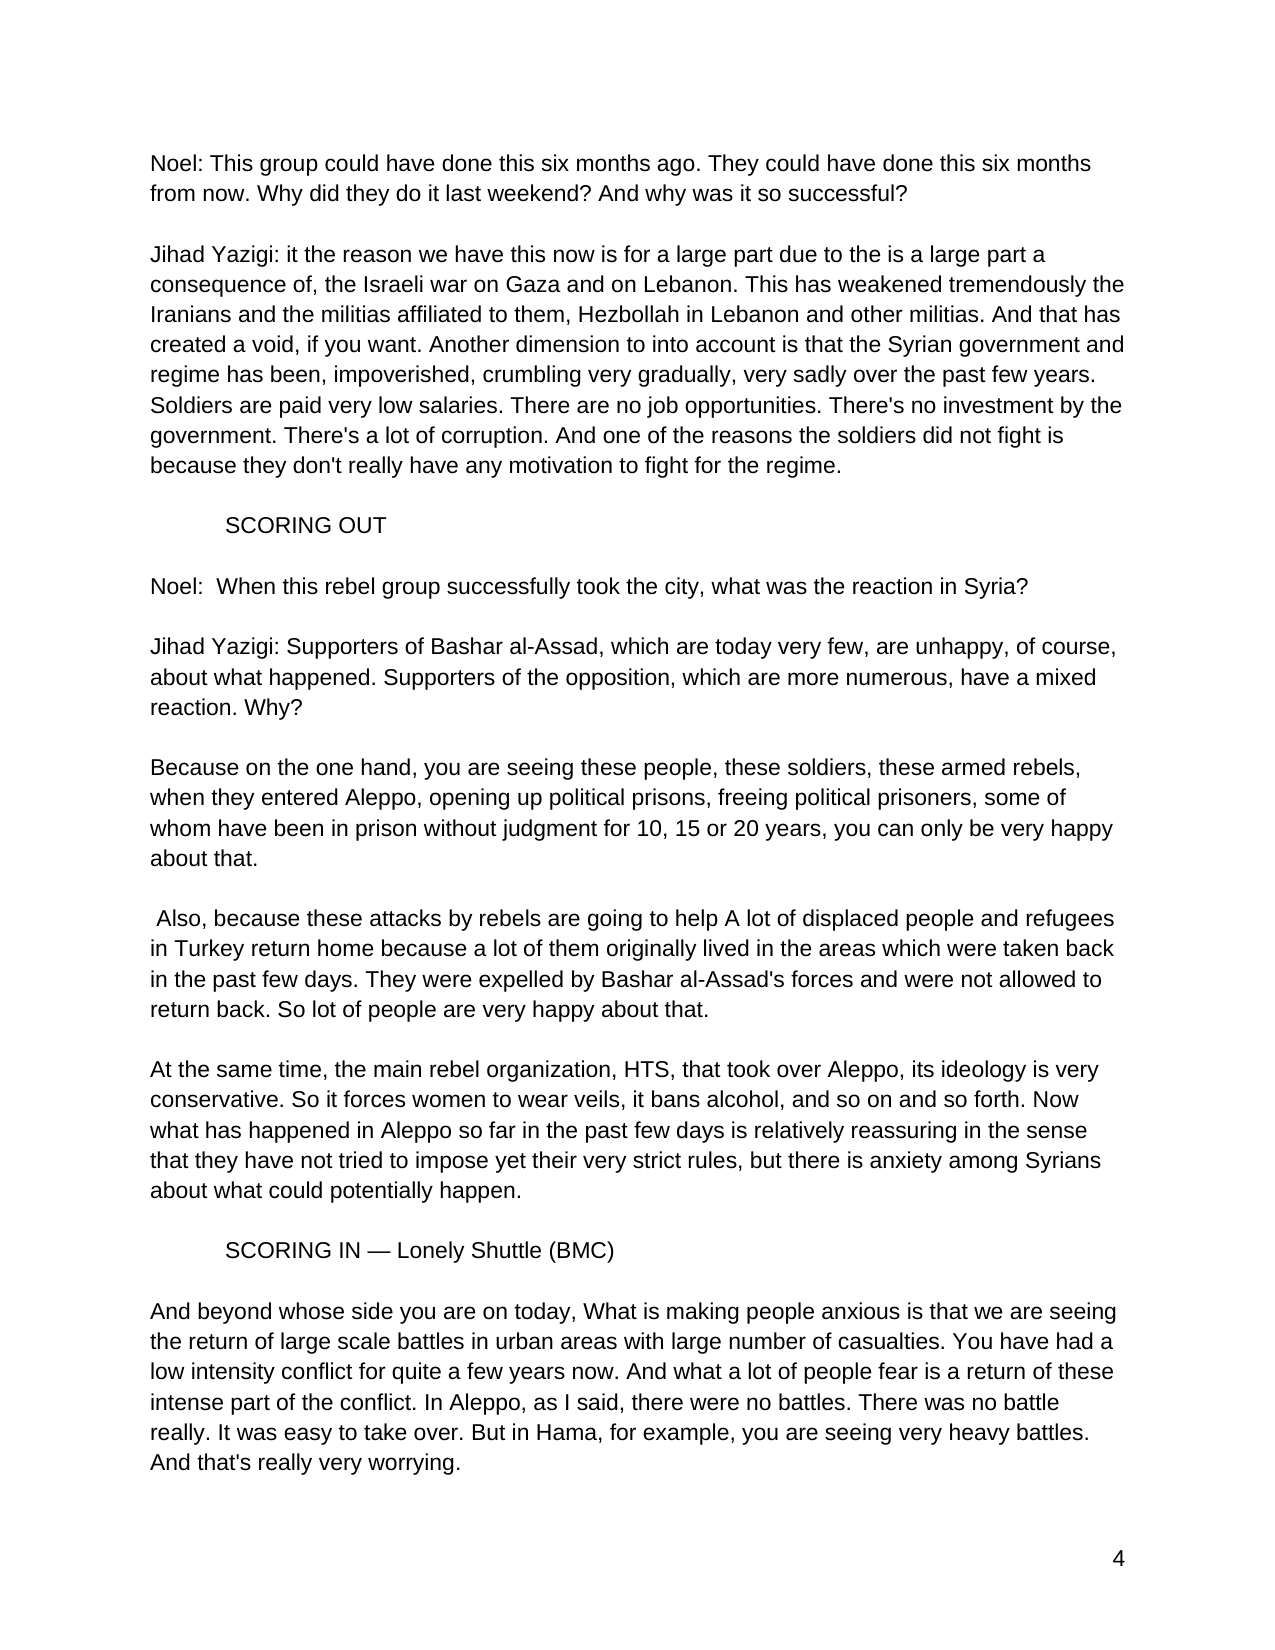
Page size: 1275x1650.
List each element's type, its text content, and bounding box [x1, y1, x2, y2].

text Noel: This group could have done this six months ago. They could have done this six months from now. Why did they do it last weekend? And why was it so successful? [150, 150, 1125, 207]
text And beyond whose side you are on today, What is making people anxious is that we are seeing the return of large scale battles in urban areas with large number of casualties. You have had a low intensity conflict for quite a few years now. And what a lot of people fear is a return of these intense part of the conflict. In Aleppo, as I said, there were no battles. There was no battle really. It was easy to take over. But in Hama, for example, you are seeing very heavy battles. And that's really very worrying. [150, 1298, 1125, 1475]
text Because on the one hand, you are seeing these people, these soldiers, these armed rebels, when they entered Aleppo, opening up political prisons, freeing political prisoners, some of whom have been in prison without judgment for 10, 15 or 20 years, you can only be very happy about that. [150, 754, 1125, 871]
text SCORING OUT [225, 512, 1125, 539]
text Jihad Yazigi: it the reason we have this now is for a large part due to the is a large part a consequence of, the Israeli war on Gaza and on Lebanon. This has weakened tremendously the Iranians and the militias affiliated to them, Hezbollah in Lebanon and other militias. And that has created a void, if you want. Another dimension to into account is that the Syrian government and regime has been, impoverished, crumbling very gradually, very sadly over the past few years. Soldiers are paid very low salaries. There are no job opportunities. There's no investment by the government. There's a lot of corruption. And one of the reasons the soldiers did not fight is because they don't really have any motivation to fight for the regime. [150, 241, 1125, 478]
text Also, because these attacks by rebels are going to help A lot of displaced people and refugees in Turkey return home because a lot of them originally lived in the areas which were taken back in the past few days. They were expelled by Bashar al-Assad's forces and were not allowed to return back. So lot of people are very happy about that. [150, 905, 1125, 1022]
text Noel: When this rebel group successfully took the city, what was the reaction in Syria? [150, 573, 1125, 599]
text At the same time, the main rebel organization, HTS, that took over Aleppo, its ideology is very conservative. So it forces women to wear veils, it bans alcohol, and so on and so forth. Now what has happened in Aleppo so far in the past few days is relatively reassuring in the sense that they have not tried to impose yet their very strict rules, but there is anxiety among Syrians about what could potentially happen. [150, 1056, 1125, 1203]
text Jihad Yazigi: Supporters of Bashar al-Assad, which are today very few, are unhappy, of course, about what happened. Supporters of the opposition, which are more numerous, have a mixed reaction. Why? [150, 633, 1125, 720]
text SCORING IN — Lonely Shuttle (BMC) [225, 1237, 1125, 1264]
